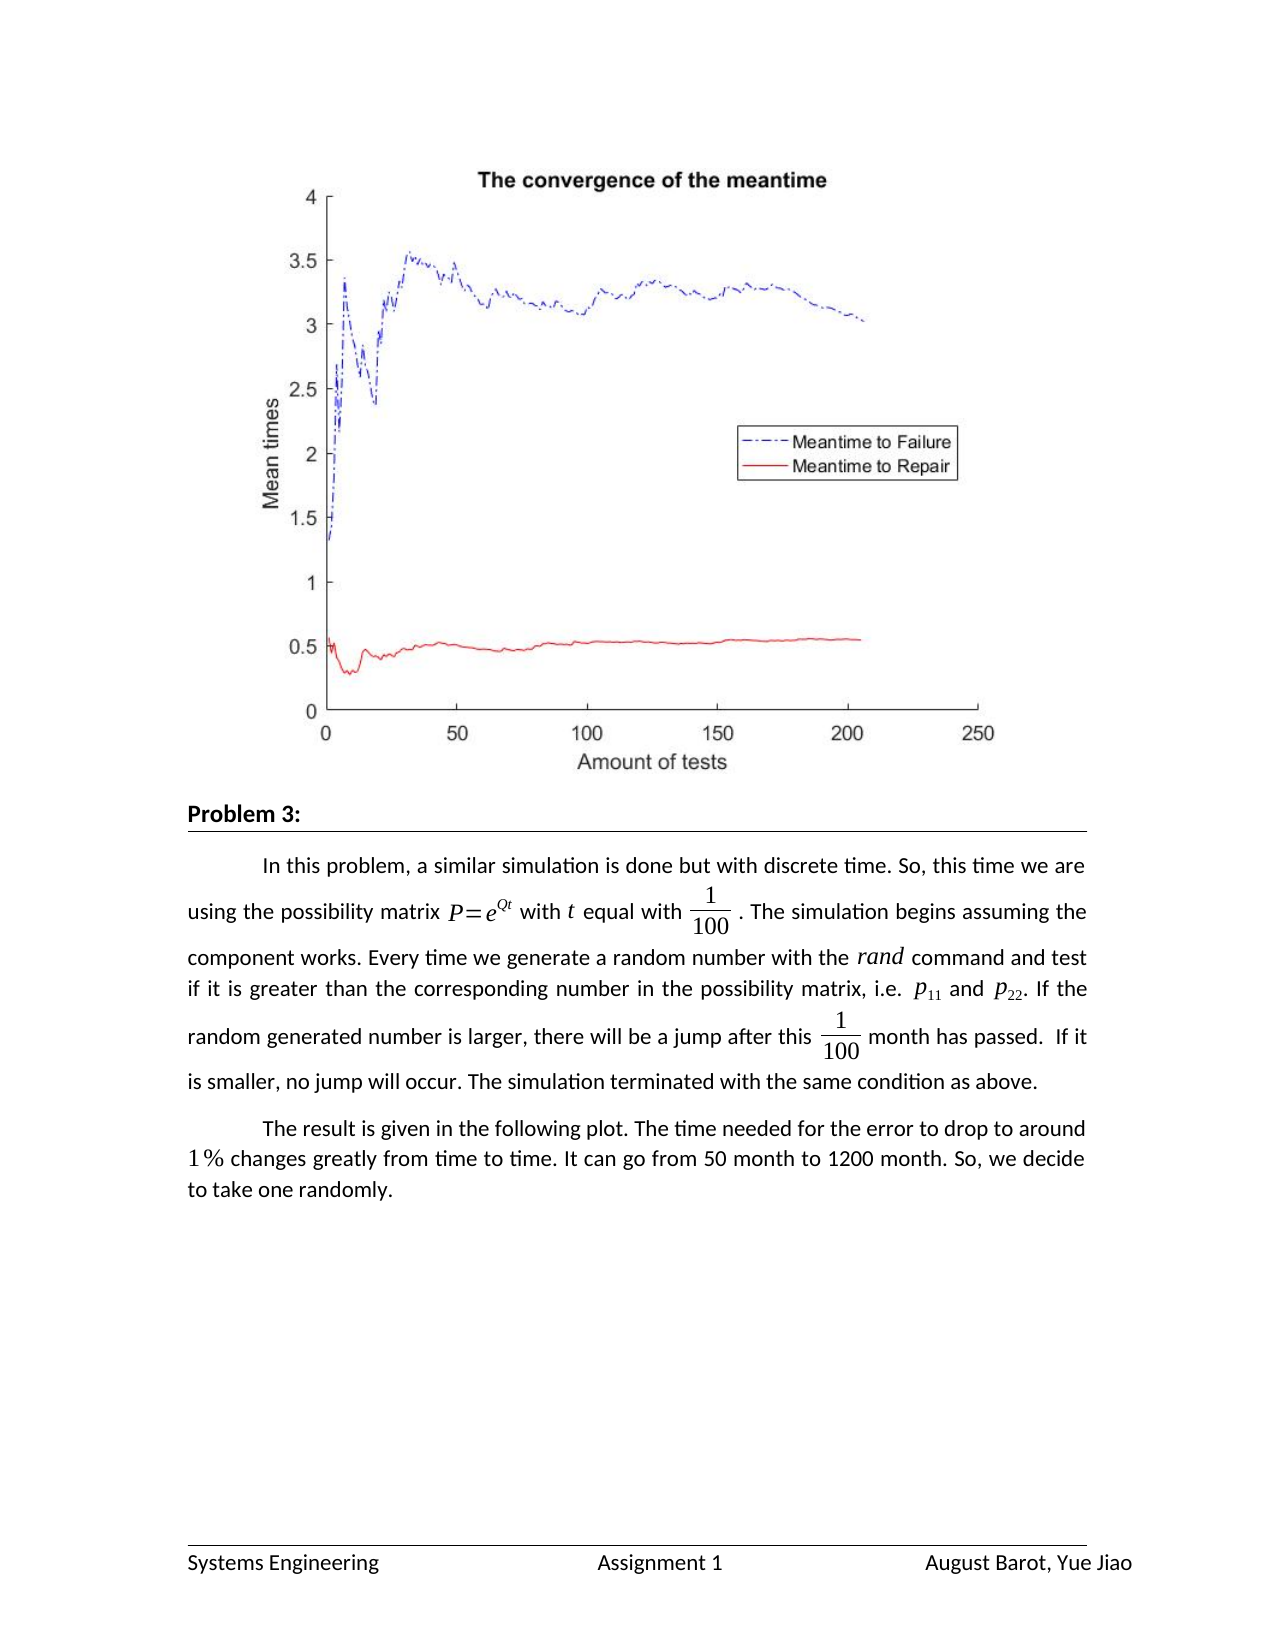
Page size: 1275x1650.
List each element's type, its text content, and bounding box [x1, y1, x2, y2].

text Problem 3: [187, 798, 1087, 832]
text The result is given in the following plot. The time needed for the error to drop to around changes greatly from time to time. It can go from 50 month to 1200 month. So, we decide to take one randomly. [187, 1114, 1087, 1203]
text In this problem, a similar simulation is done but with discrete time. So, this time we are using the possibility matrix with equal with . The simulation begins assuming the component works. Every time we generate a random number with the command and test if it is greater than the corresponding number in the possibility matrix, i.e. and . If the random generated number is larger, there will be a jump after this month has passed. If it is smaller, no jump will occur. The simulation terminated with the same condition as above. [187, 851, 1087, 1096]
picture [217, 150, 1058, 780]
